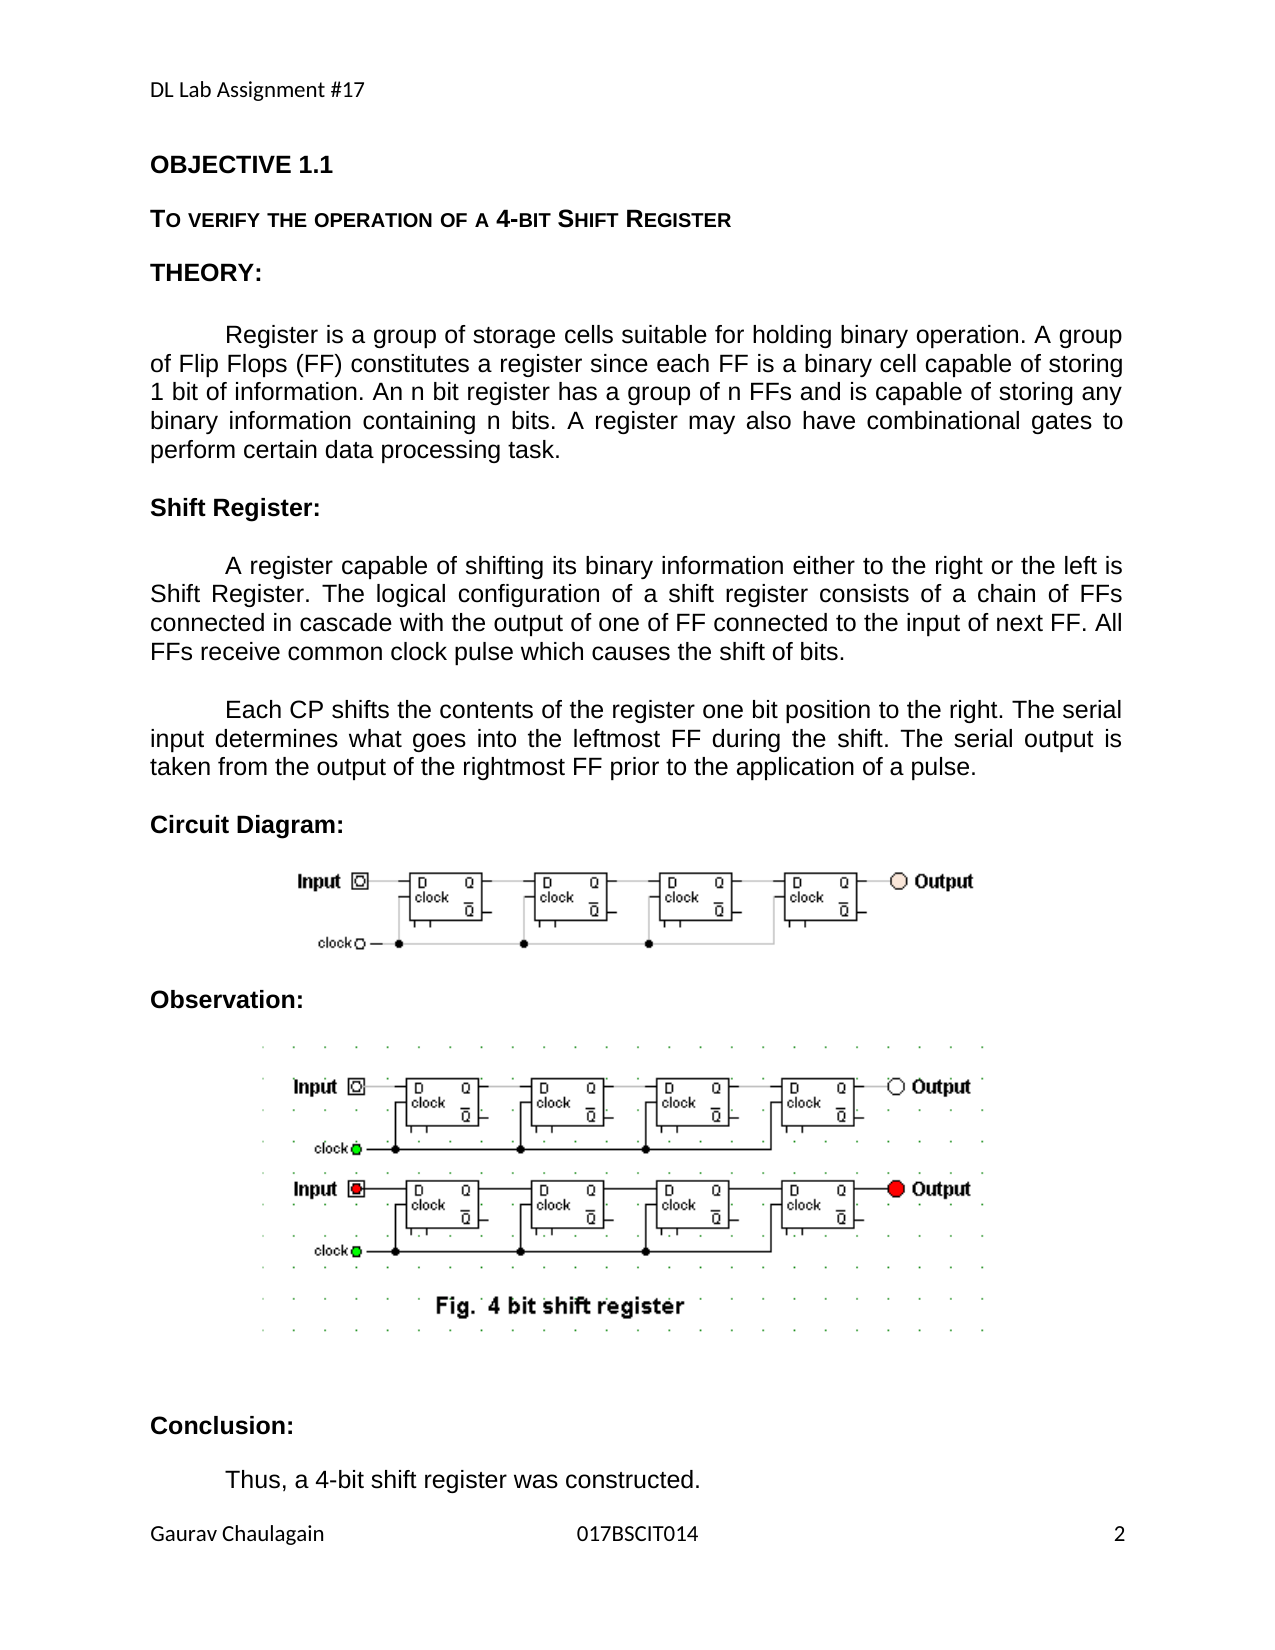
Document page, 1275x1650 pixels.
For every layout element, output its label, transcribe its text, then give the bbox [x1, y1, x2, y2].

text THEORY: [150, 258, 1125, 286]
text To verify the operation of a 4-bit Shift Register [150, 204, 1125, 233]
text Circuit Diagram: [150, 810, 1125, 839]
text Thus, a 4-bit shift register was constructed. [150, 1465, 1125, 1494]
text Each CP shifts the contents of the register one bit position to the right. The serial input determines what goes into the leftmost FF during the shift. The serial output is taken from the output of the rightmost FF prior to the application of a pulse. [150, 695, 1125, 781]
text Register is a group of storage cells suitable for holding binary operation. A group of Flip Flops (FF) constitutes a register since each FF is a binary cell capable of storing 1 bit of information. An n bit register has a group of n FFs and is capable of storing any binary information containing n bits. A register may also have combinational gates to perform certain data processing task. [150, 320, 1125, 464]
text Conclusion: [150, 1411, 1125, 1440]
text OBJECTIVE 1.1 [150, 150, 1125, 179]
picture [262, 1042, 1013, 1333]
text Observation: [150, 985, 1125, 1013]
text Shift Register: [150, 493, 1125, 522]
text A register capable of shifting its binary information either to the right or the left is Shift Register. The logical configuration of a shift register consists of a chain of FFs connected in cascade with the output of one of FF connected to the input of next FF. All FFs receive common clock pulse which causes the shift of bits. [150, 551, 1125, 666]
picture [297, 868, 978, 956]
